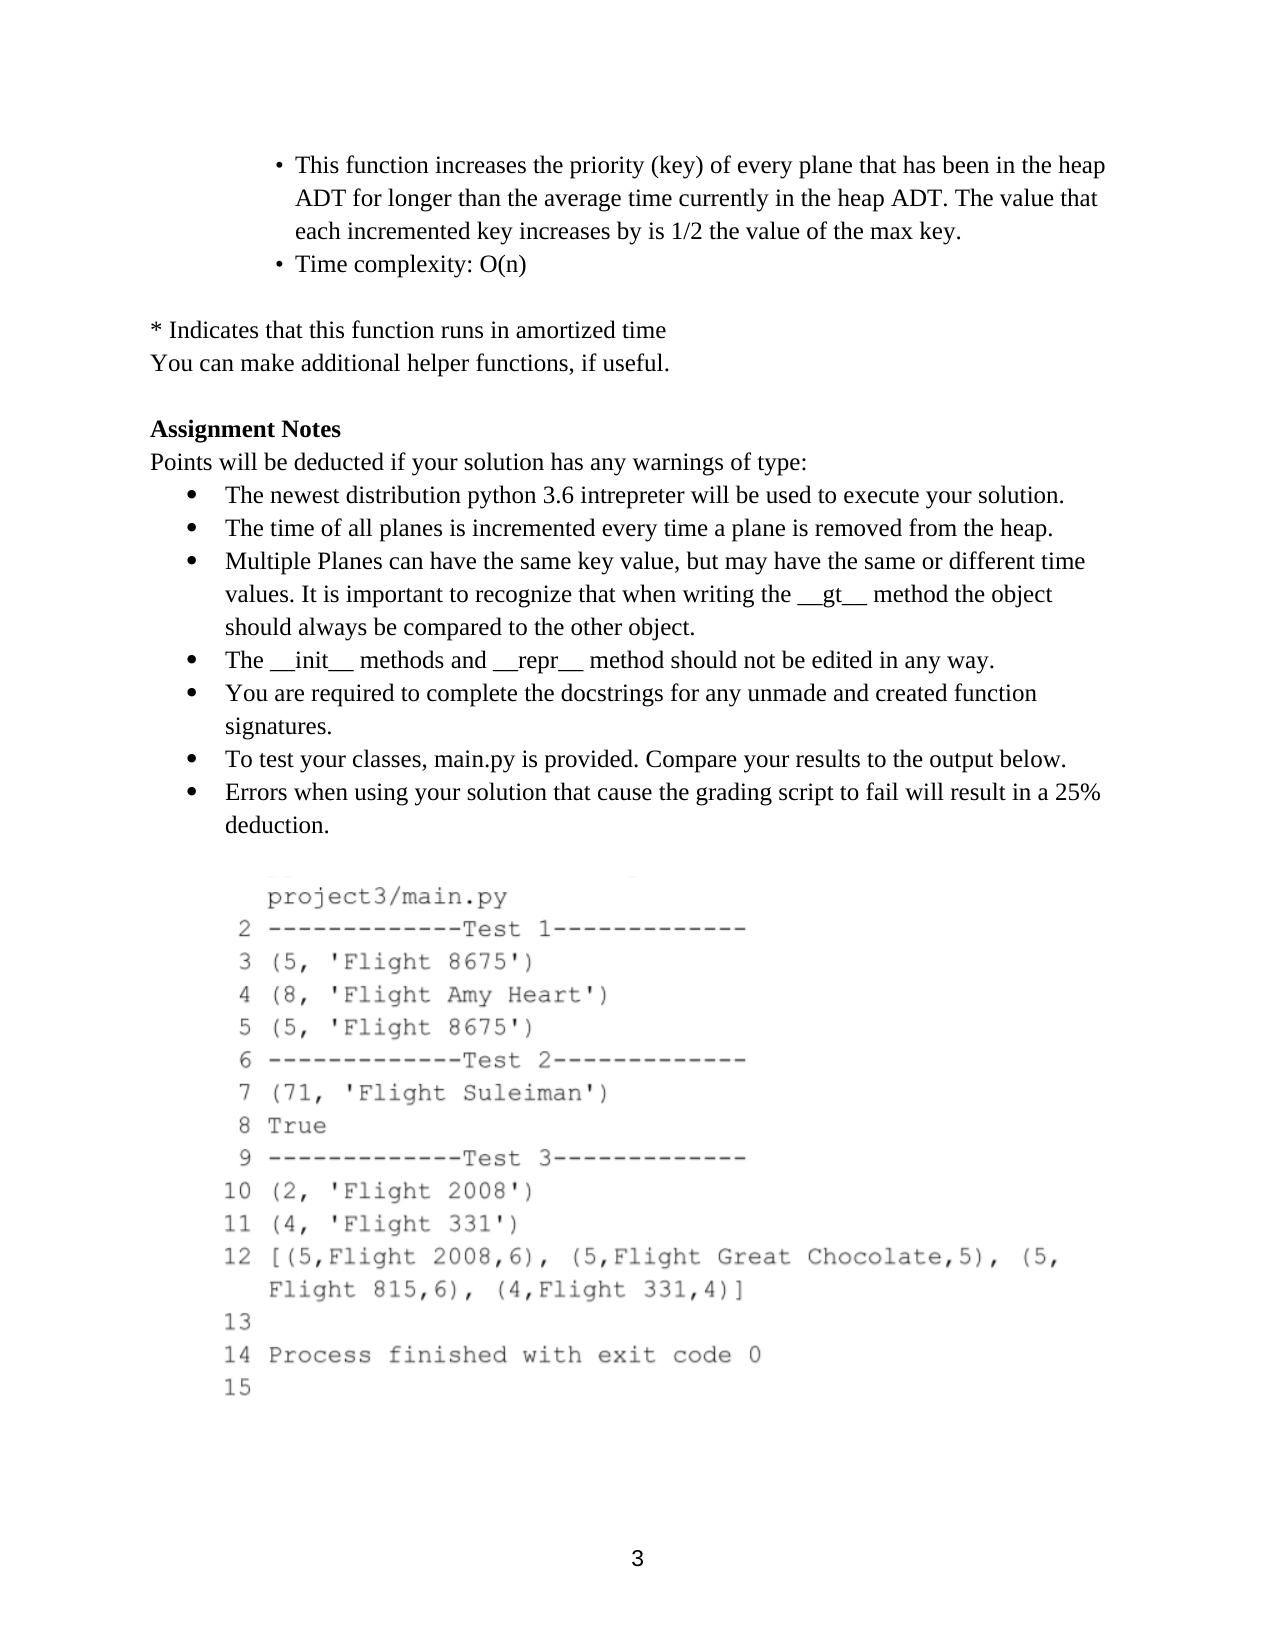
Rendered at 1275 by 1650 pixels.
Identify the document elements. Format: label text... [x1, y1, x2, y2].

list Multiple Planes can have the same key value, but may have the same or different time values. It is important to recognize that when writing the __gt__ method the object should always be compared to the other object. [187, 546, 1125, 641]
text You can make additional helper functions, if useful. [150, 348, 1125, 377]
list Time complexity: O(n) [275, 249, 1125, 278]
list The time of all planes is incremented every time a plane is removed from the heap. [187, 513, 1125, 542]
list This function increases the priority (key) of every plane that has been in the heap ADT for longer than the average time currently in the heap ADT. The value that each incremented key increases by is 1/2 the value of the max key. [275, 150, 1125, 245]
list The __init__ methods and __repr__ method should not be edited in any way. [187, 645, 1125, 674]
list To test your classes, main.py is provided. Compare your results to the output below. [187, 744, 1125, 773]
list The newest distribution python 3.6 intrepreter will be used to execute your solution. [187, 480, 1125, 509]
picture [225, 876, 1079, 1416]
text Points will be deducted if your solution has any warnings of type: [150, 447, 1125, 476]
list Errors when using your solution that cause the grading script to fail will result in a 25% deduction. [187, 777, 1125, 839]
text Assignment Notes [150, 414, 1125, 443]
list * Indicates that this function runs in amortized time [150, 315, 1125, 344]
list You are required to complete the docstrings for any unmade and created function signatures. [187, 678, 1125, 740]
